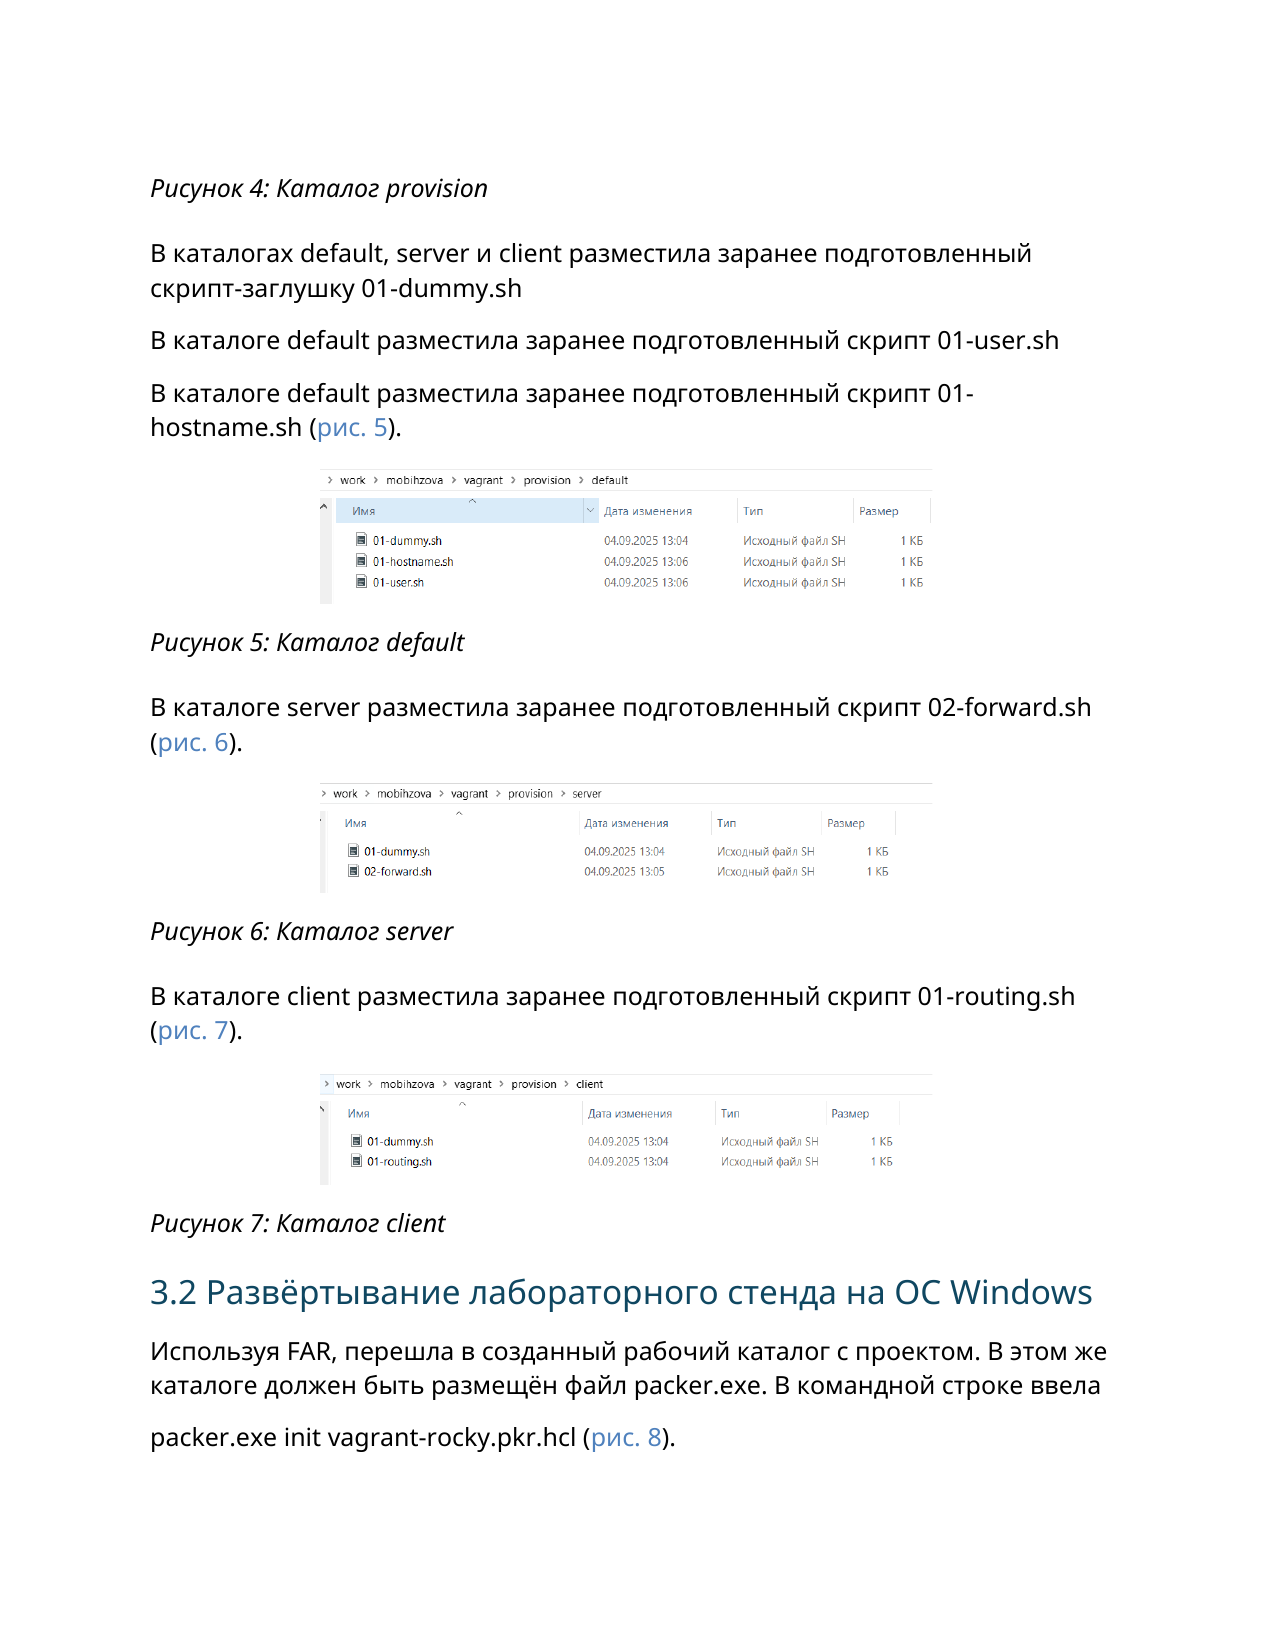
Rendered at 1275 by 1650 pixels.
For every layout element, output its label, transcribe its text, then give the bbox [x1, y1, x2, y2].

text В каталоге server разместила заранее подготовленный скрипт 02-forward.sh (рис. 6). [150, 690, 1125, 758]
text packer.exe init vagrant-rocky.pkr.hcl (рис. 8). [150, 1420, 1125, 1454]
text В каталогах default, server и client разместила заранее подготовленный скрипт-заглушку 01-dummy.sh [150, 236, 1125, 304]
table_header Рисунок 7: Каталог client [139, 1066, 1114, 1252]
table_header Рисунок 5: Каталог default [139, 463, 1114, 671]
text В каталоге default разместила заранее подготовленный скрипт 01-user.sh [150, 323, 1125, 357]
text Используя FAR, перешла в созданный рабочий каталог с проектом. В этом же каталоге должен быть размещён файл packer.exe. В командной строке ввела [150, 1333, 1125, 1401]
text В каталоге default разместила заранее подготовленный скрипт 01-hostname.sh (рис. 5). [150, 376, 1125, 444]
text В каталоге client разместила заранее подготовленный скрипт 01-routing.sh (рис. 7). [150, 979, 1125, 1047]
subtitle 3.2 Развёртывание лабораторного стенда на ОС Windows [150, 1269, 1125, 1314]
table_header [139, 150, 1114, 217]
picture [320, 466, 933, 604]
table_header Рисунок 6: Каталог server [139, 777, 1114, 960]
picture [320, 780, 933, 893]
picture [320, 1069, 933, 1185]
